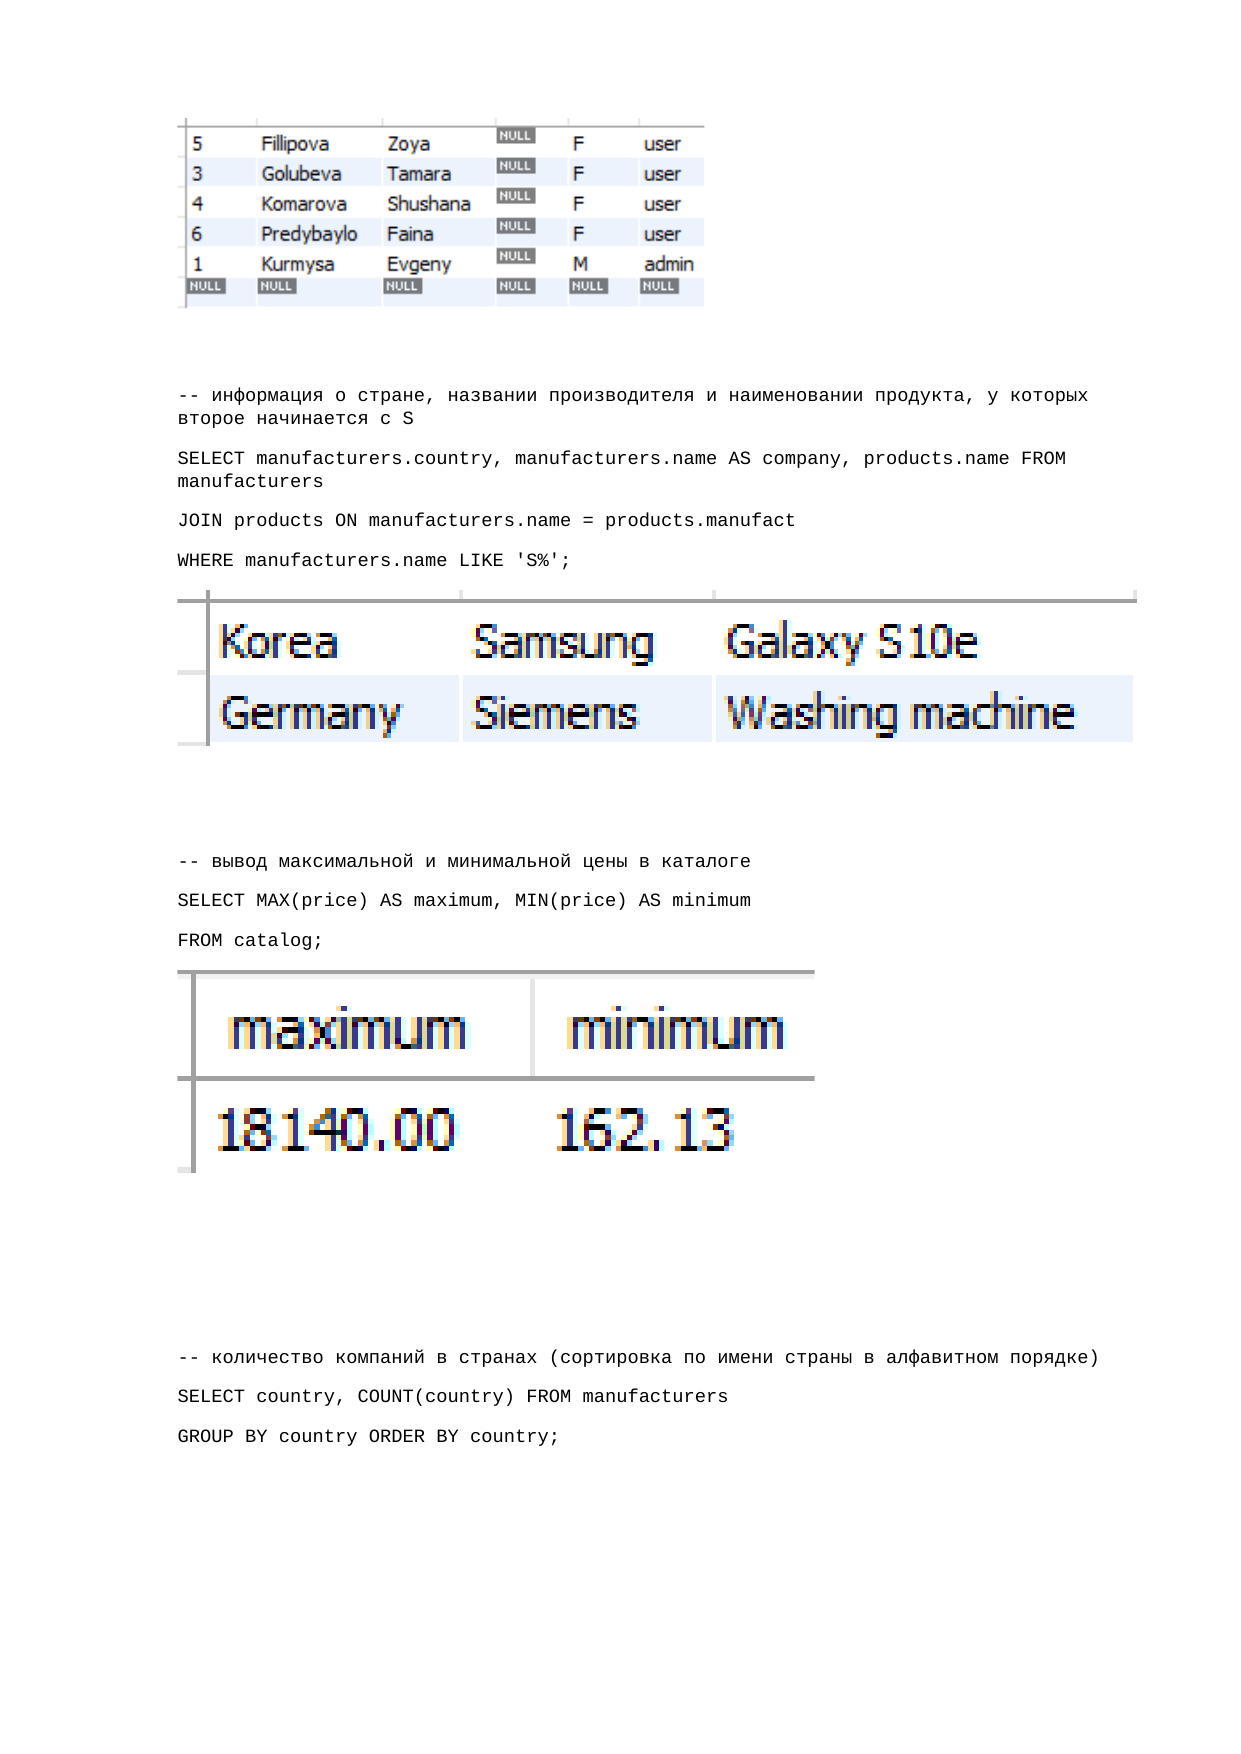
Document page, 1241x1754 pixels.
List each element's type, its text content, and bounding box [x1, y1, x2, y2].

picture [177, 590, 1147, 794]
text WHERE manufacturers.name LIKE 'S%'; [177, 551, 1152, 572]
text FROM catalog; [177, 931, 1152, 952]
text SELECT MAX(price) AS maximum, MIN(price) AS minimum [177, 891, 1152, 912]
text -- вывод максимальной и минимальной цены в каталоге [177, 852, 1152, 873]
text -- количество компаний в странах (сортировка по имени страны в алфавитном порядке) [177, 1348, 1152, 1369]
text -- информация о стране, названии производителя и наименовании продукта, у которых второе начинается с S [177, 386, 1152, 430]
text JOIN products ON manufacturers.name = products.manufact [177, 511, 1152, 532]
picture [177, 970, 815, 1290]
text GROUP BY country ORDER BY country; [177, 1427, 1152, 1448]
text SELECT country, COUNT(country) FROM manufacturers [177, 1387, 1152, 1408]
text SELECT manufacturers.country, manufacturers.name AS company, products.name FROM manufacturers [177, 448, 1152, 493]
picture [177, 118, 705, 328]
